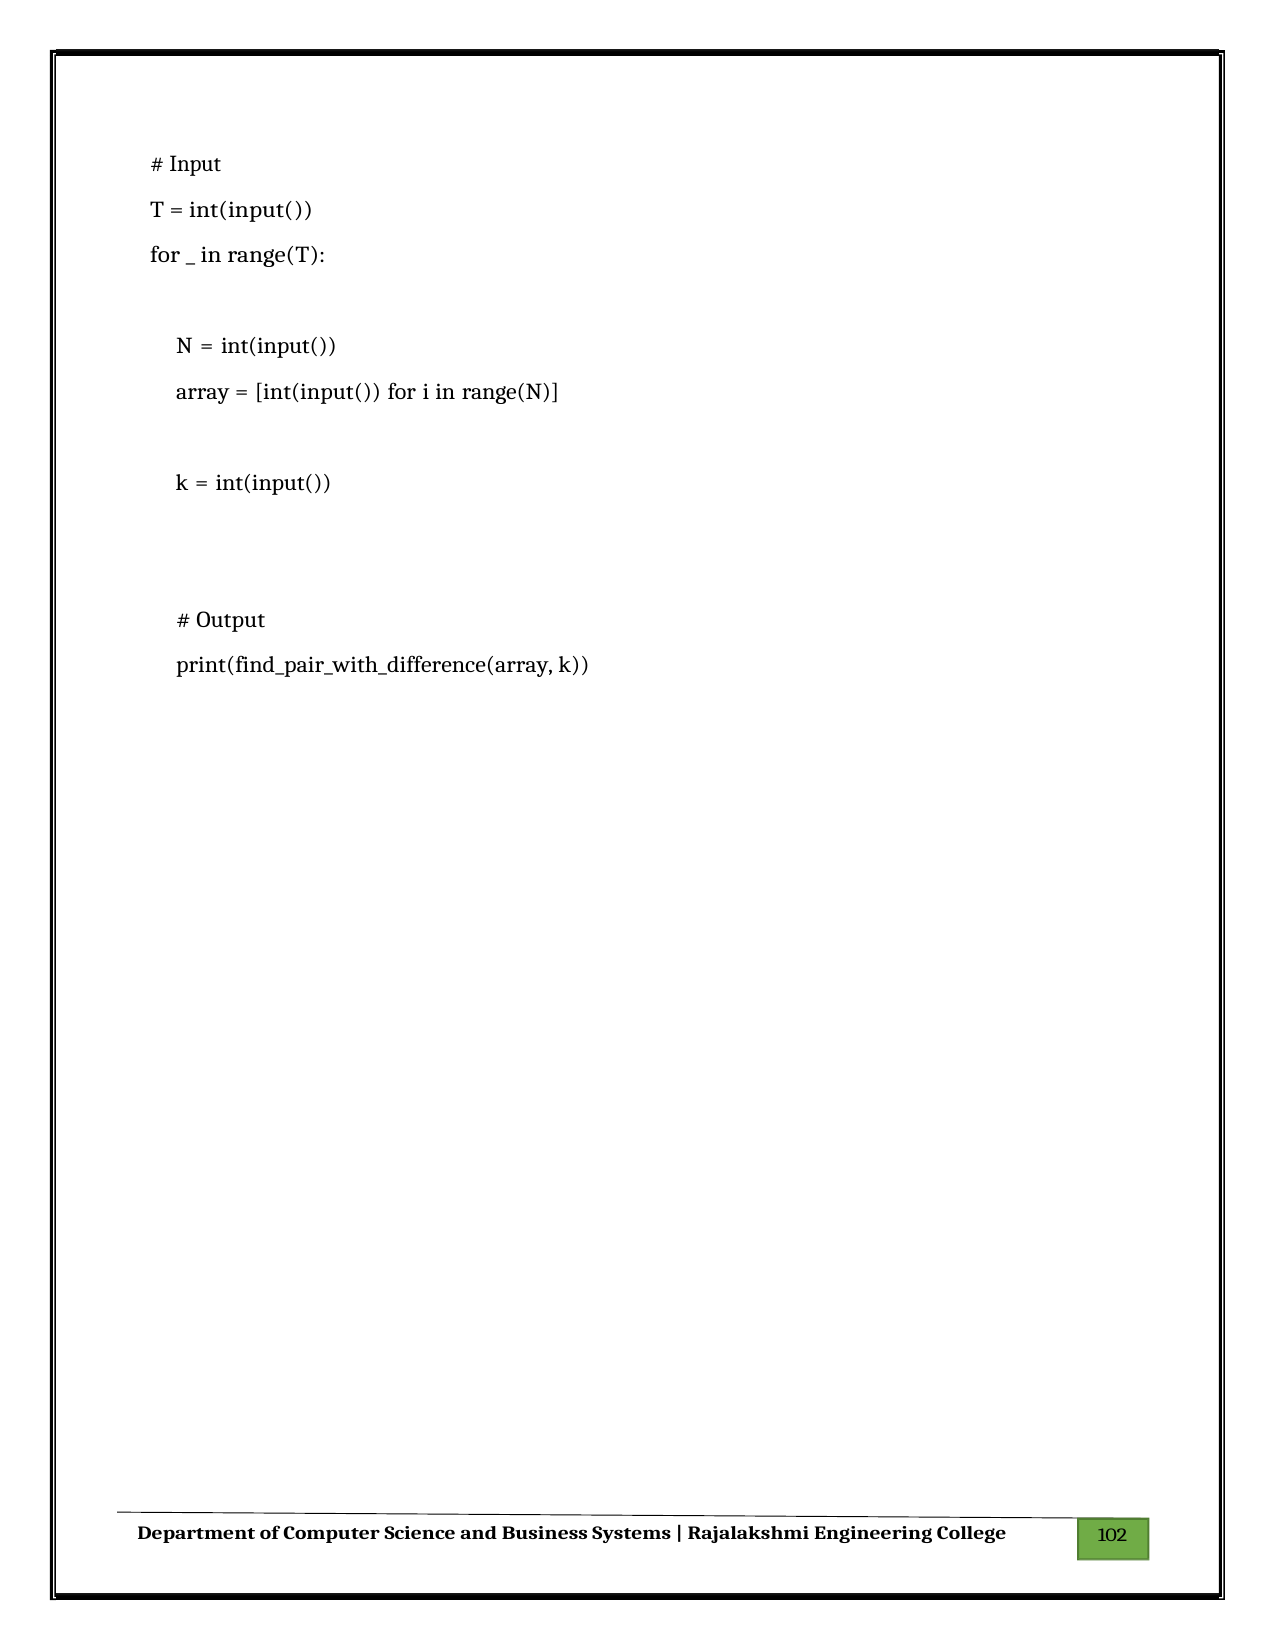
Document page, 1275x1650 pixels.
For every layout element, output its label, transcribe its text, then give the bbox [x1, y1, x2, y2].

text # Output print(find_pair_with_difference(array, k)) [176, 606, 614, 678]
picture [56, 1593, 1219, 1600]
text T = int(input()) for _ in range(T): [150, 196, 331, 268]
text k = int(input()) [175, 470, 1135, 496]
text # Input [150, 150, 1135, 177]
text array = [int(input()) for i in range(N)] [176, 378, 1135, 405]
text N = int(input()) [176, 332, 1135, 359]
picture [56, 49, 1219, 56]
